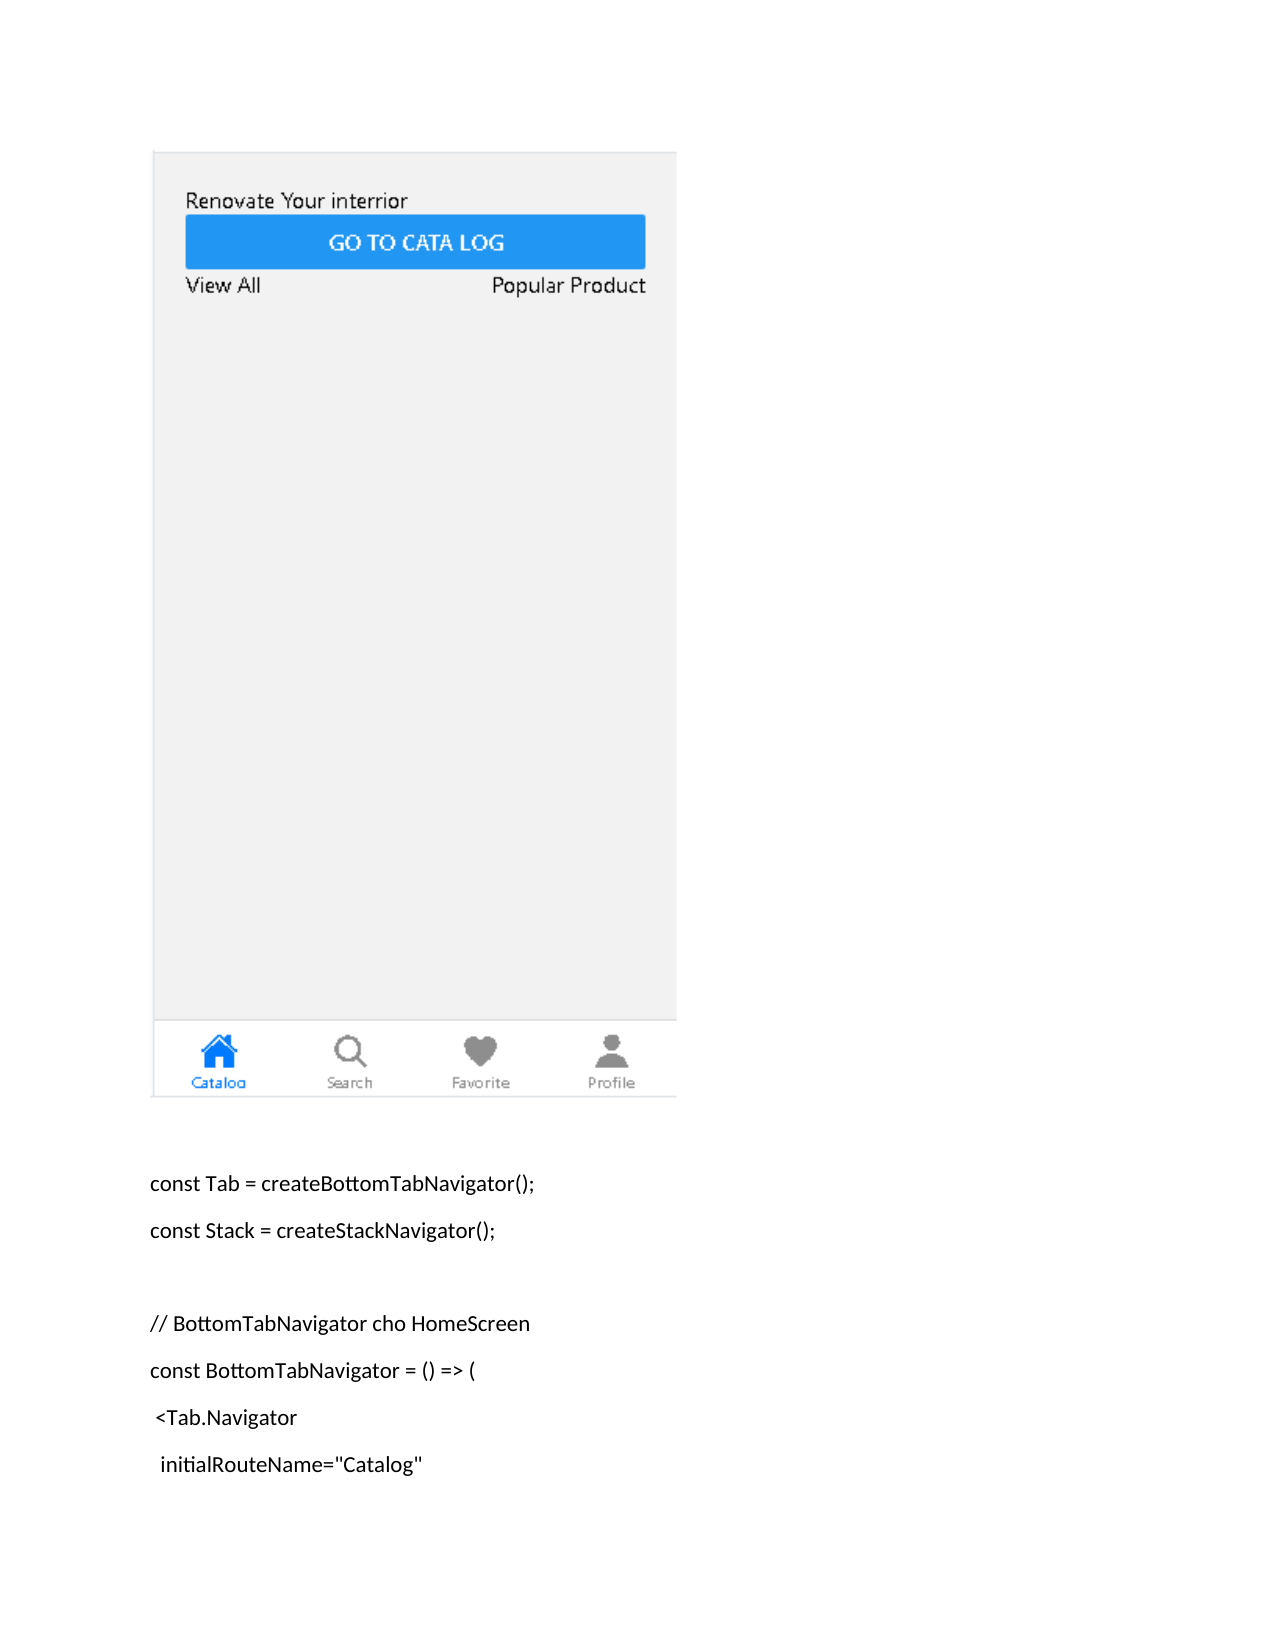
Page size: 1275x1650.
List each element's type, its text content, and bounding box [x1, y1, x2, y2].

text initialRouteName="Catalog" [150, 1450, 1125, 1478]
text const Stack = createStackNavigator(); [150, 1216, 1125, 1244]
text const BottomTabNavigator = () => ( [150, 1356, 1125, 1384]
picture [150, 150, 677, 1104]
text // BottomTabNavigator cho HomeScreen [150, 1309, 1125, 1338]
text const Tab = createBottomTabNavigator(); [150, 1169, 1125, 1197]
text <Tab.Navigator [150, 1403, 1125, 1431]
